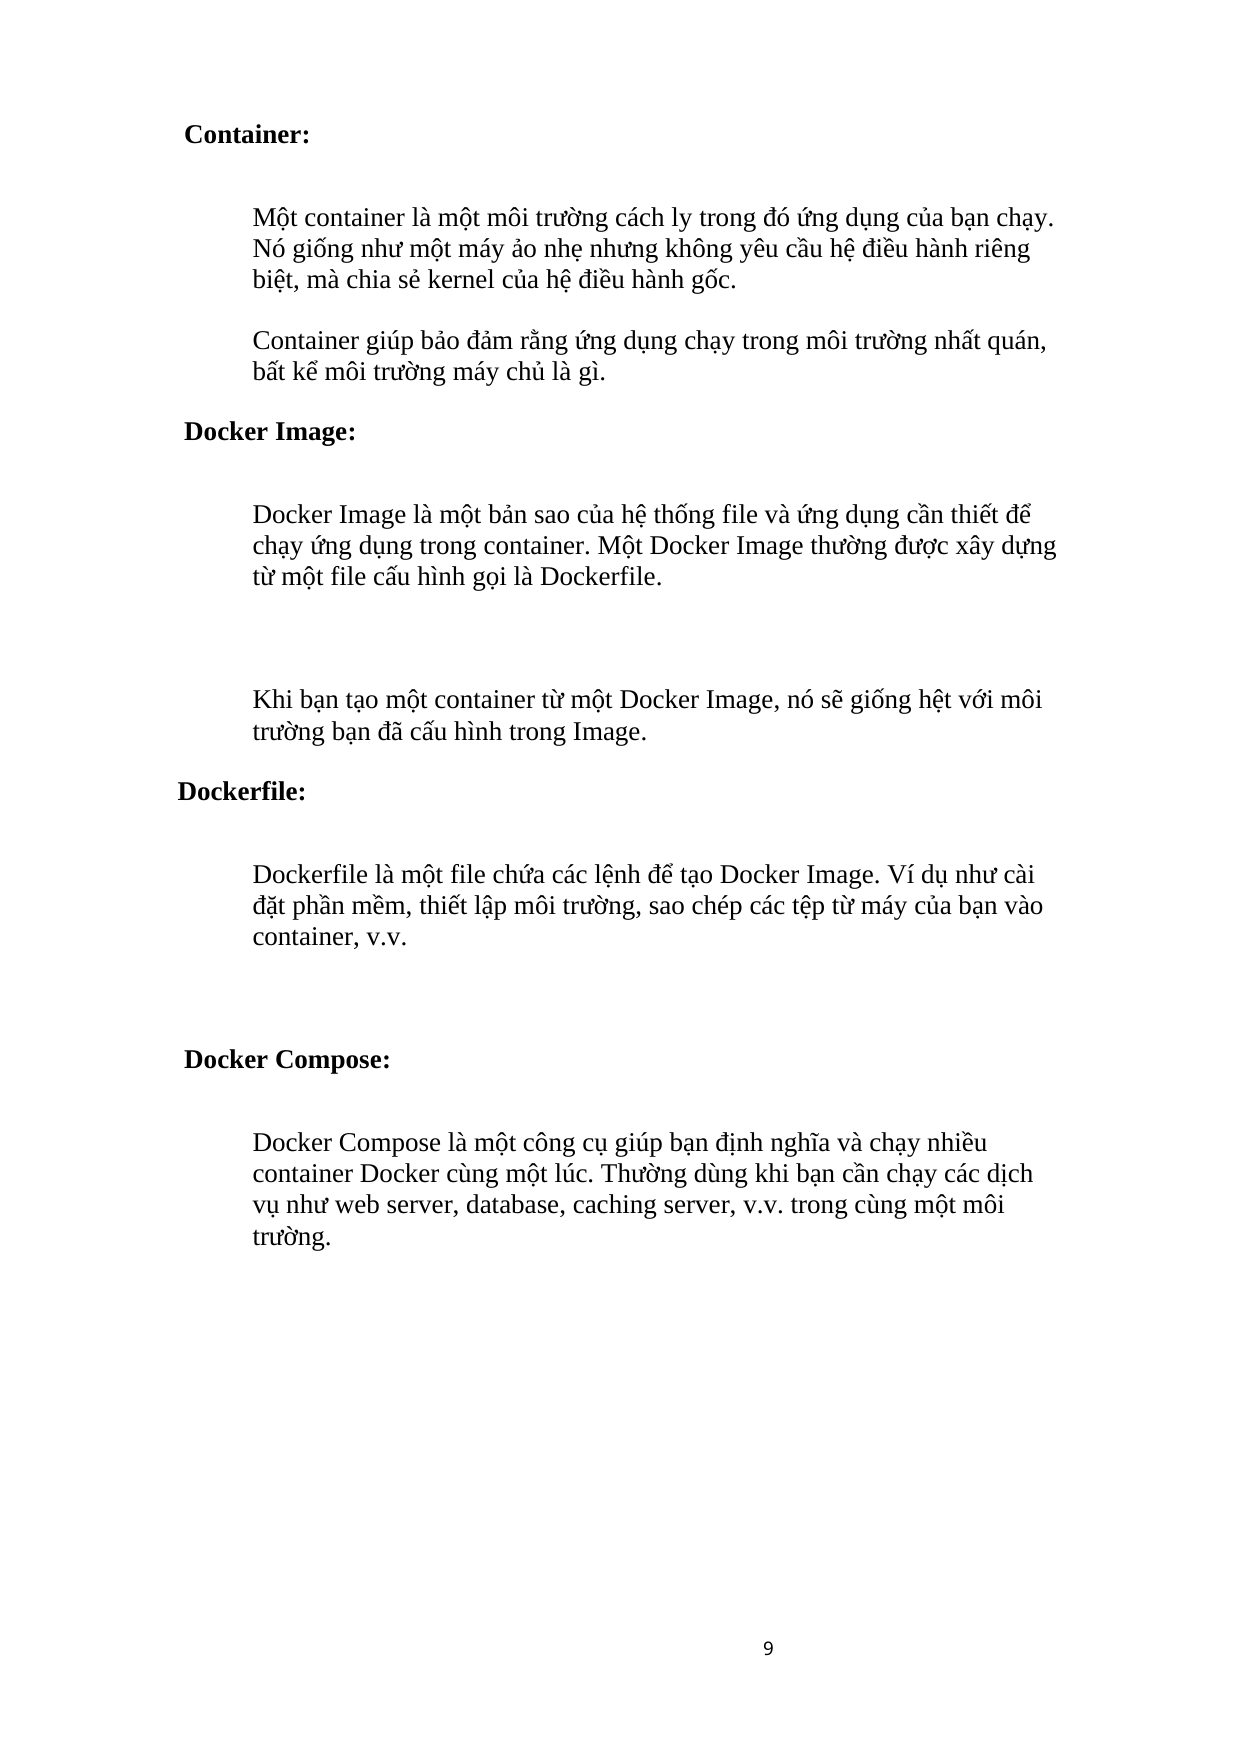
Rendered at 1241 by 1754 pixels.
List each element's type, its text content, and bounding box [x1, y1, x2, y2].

subtitle Container: [177, 118, 1063, 149]
text Dockerfile là một file chứa các lệnh để tạo Docker Image. Ví dụ như cài đặt phần mềm, thiết lập môi trường, sao chép các tệp từ máy của bạn vào container, v.v. [252, 858, 1063, 951]
subtitle Docker Compose: [177, 1043, 1063, 1074]
text Docker Compose là một công cụ giúp bạn định nghĩa và chạy nhiều container Docker cùng một lúc. Thường dùng khi bạn cần chạy các dịch vụ như web server, database, caching server, v.v. trong cùng một môi trường. [252, 1126, 1063, 1251]
subtitle Docker Image: [177, 415, 1063, 446]
subtitle Dockerfile: [177, 775, 1063, 806]
text Container giúp bảo đảm rằng ứng dụng chạy trong môi trường nhất quán, bất kể môi trường máy chủ là gì. [252, 324, 1063, 386]
text Khi bạn tạo một container từ một Docker Image, nó sẽ giống hệt với môi trường bạn đã cấu hình trong Image. [252, 683, 1063, 746]
text Một container là một môi trường cách ly trong đó ứng dụng của bạn chạy. Nó giống như một máy ảo nhẹ nhưng không yêu cầu hệ điều hành riêng biệt, mà chia sẻ kernel của hệ điều hành gốc. [252, 201, 1063, 294]
text Docker Image là một bản sao của hệ thống file và ứng dụng cần thiết để chạy ứng dụng trong container. Một Docker Image thường được xây dựng từ một file cấu hình gọi là Dockerfile. [252, 498, 1063, 592]
